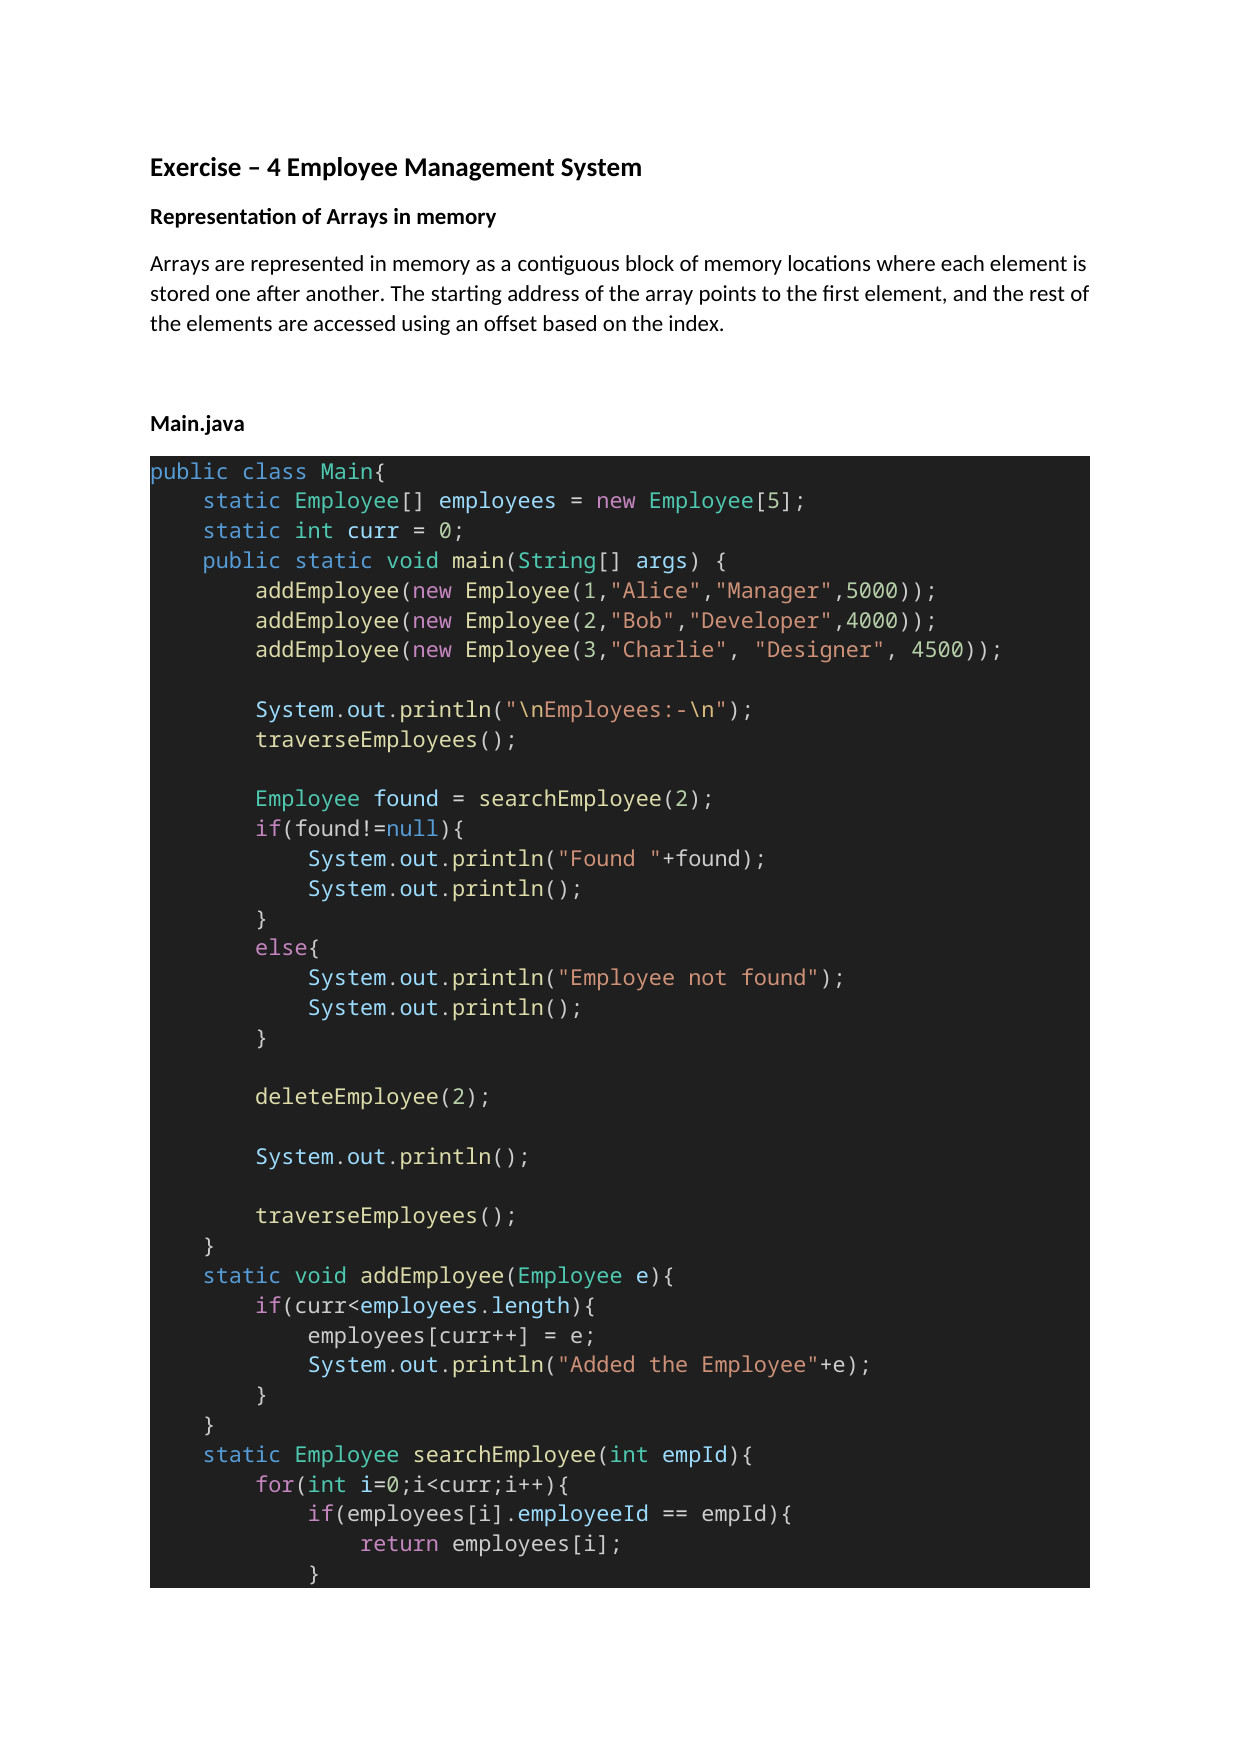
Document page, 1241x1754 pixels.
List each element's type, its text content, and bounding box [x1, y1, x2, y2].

text System.out.println("Employee not found"); [150, 962, 1090, 992]
text } [150, 902, 1090, 932]
text public static void main(String[] args) { [150, 545, 1090, 575]
text System.out.println("\nEmployees:-\n"); [150, 694, 1090, 724]
text Arrays are represented in memory as a contiguous block of memory locations where each element is stored one after another. The starting address of the array points to the first element, and the rest of the elements are accessed using an offset based on the index. [150, 249, 1090, 338]
text } [150, 1379, 1090, 1409]
text addEmployee(new Employee(2,"Bob","Developer",4000)); [150, 604, 1090, 634]
text static Employee[] employees = new Employee[5]; [150, 485, 1090, 515]
text return employees[i]; [150, 1528, 1090, 1558]
text employees[curr++] = e; [150, 1319, 1090, 1349]
text addEmployee(new Employee(3,"Charlie", "Designer", 4500)); [150, 634, 1090, 664]
text traverseEmployees(); [150, 724, 1090, 753]
text for(int i=0;i<curr;i++){ [150, 1468, 1090, 1498]
text System.out.println(); [150, 992, 1090, 1022]
text addEmployee(new Employee(1,"Alice","Manager",5000)); [150, 575, 1090, 604]
text deleteEmployee(2); [150, 1081, 1090, 1111]
text System.out.println(); [150, 1141, 1090, 1171]
text if(found!=null){ [150, 813, 1090, 843]
text Representation of Arrays in memory [150, 202, 1090, 230]
text Employee found = searchEmployee(2); [150, 783, 1090, 813]
text System.out.println(); [150, 873, 1090, 902]
text static void addEmployee(Employee e){ [150, 1260, 1090, 1290]
text Main.java [150, 409, 1090, 437]
text static int curr = 0; [150, 515, 1090, 545]
text else{ [150, 932, 1090, 962]
text static Employee searchEmployee(int empId){ [150, 1439, 1090, 1468]
text } [150, 1558, 1090, 1588]
text public class Main{ [150, 456, 1090, 485]
text System.out.println("Found "+found); [150, 843, 1090, 873]
text } [150, 1230, 1090, 1260]
text traverseEmployees(); [150, 1200, 1090, 1230]
text if(employees[i].employeeId == empId){ [150, 1498, 1090, 1528]
text } [150, 1022, 1090, 1051]
text Exercise – 4 Employee Management System [150, 150, 1090, 183]
text System.out.println("Added the Employee"+e); [150, 1349, 1090, 1379]
text } [150, 1409, 1090, 1439]
text if(curr<employees.length){ [150, 1290, 1090, 1319]
